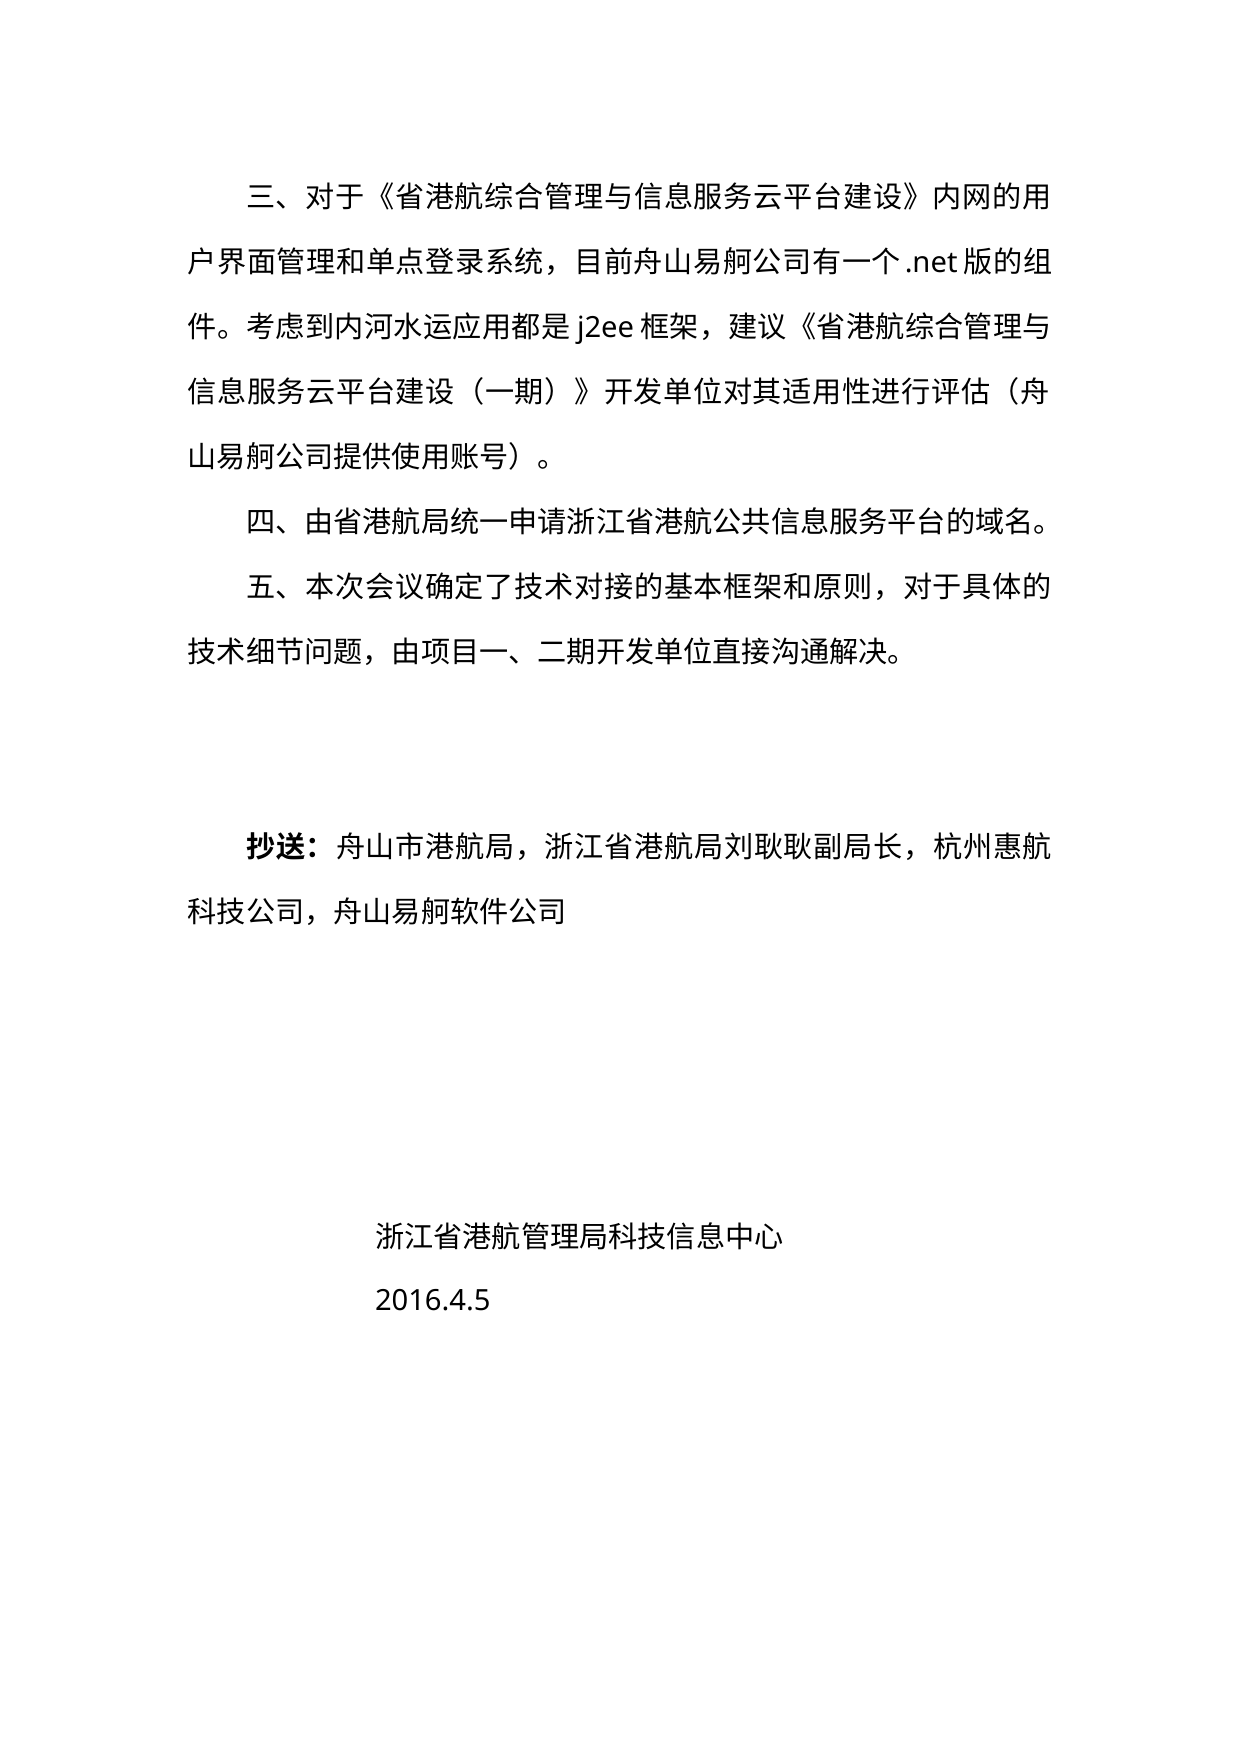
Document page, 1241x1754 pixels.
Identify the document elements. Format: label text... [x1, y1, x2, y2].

text 四、由省港航局统一申请浙江省港航公共信息服务平台的域名。 [187, 487, 1053, 552]
text 浙江省港航管理局科技信息中心 [187, 1202, 1053, 1267]
text 2016.4.5 [187, 1267, 1053, 1332]
text 抄送：舟山市港航局，浙江省港航局刘耿耿副局长，杭州惠航科技公司，舟山易舸软件公司 [187, 812, 1053, 942]
text 三、对于《省港航综合管理与信息服务云平台建设》内网的用户界面管理和单点登录系统，目前舟山易舸公司有一个.net版的组件。考虑到内河水运应用都是j2ee框架，建议《省港航综合管理与信息服务云平台建设（一期）》开发单位对其适用性进行评估（舟山易舸公司提供使用账号）。 [187, 162, 1053, 487]
text 五、本次会议确定了技术对接的基本框架和原则，对于具体的技术细节问题，由项目一、二期开发单位直接沟通解决。 [187, 552, 1053, 682]
